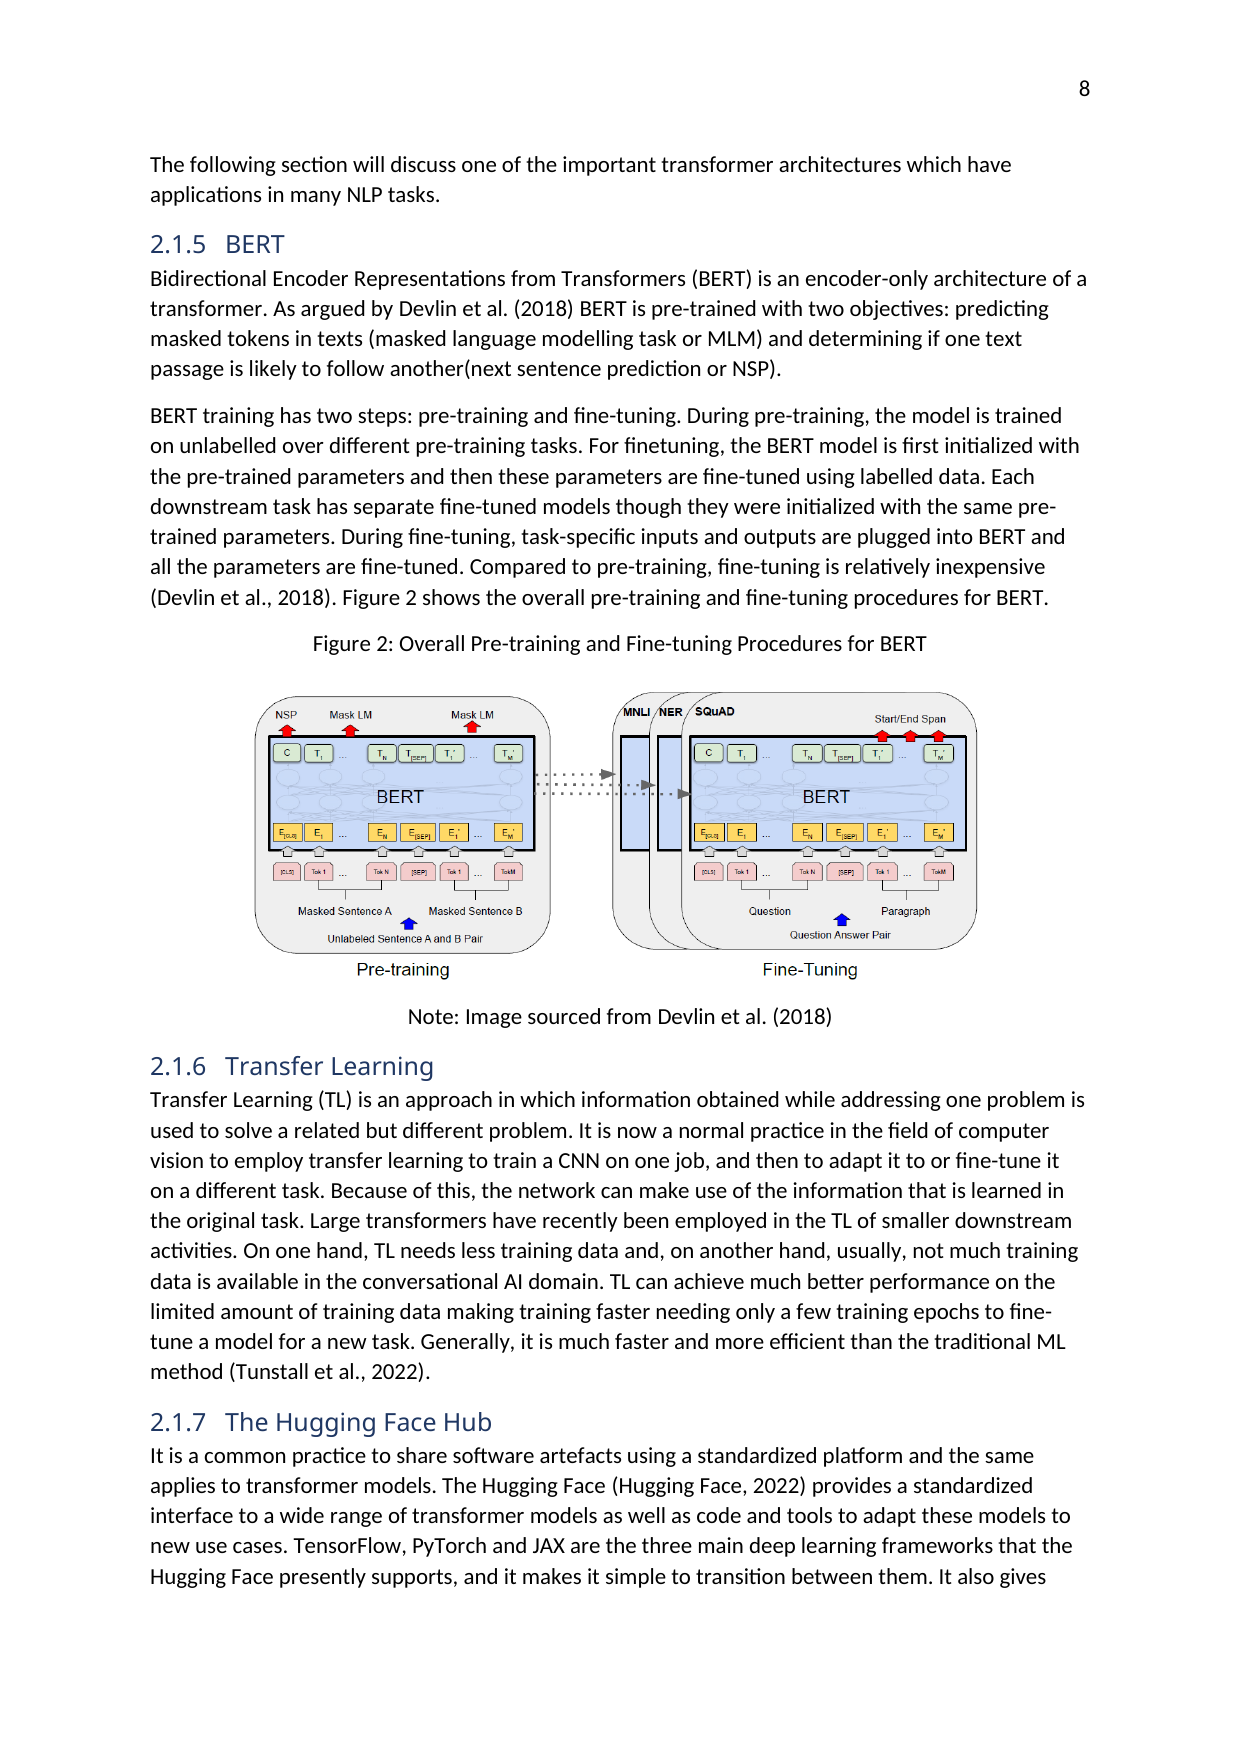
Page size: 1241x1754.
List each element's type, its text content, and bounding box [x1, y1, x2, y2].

picture [242, 678, 998, 983]
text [150, 1441, 1090, 1590]
text Figure 2: Overall Pre-training and Fine-tuning Procedures for BERT [150, 629, 1090, 657]
subtitle The Hugging Face Hub [150, 1404, 1090, 1438]
text Transfer Learning (TL) is an approach in which information obtained while addressing one problem is used to solve a related but different problem. It is now a normal practice in the field of computer vision to employ transfer learning to train a CNN on one job, and then to adapt it to or fine-tune it on a different task. Because of this, the network can make use of the information that is learned in the original task. Large transformers have recently been employed in the TL of smaller downstream activities. On one hand, TL needs less training data and, on another hand, usually, not much training data is available in the conversational AI domain. TL can achieve much better performance on the limited amount of training data making training faster needing only a few training epochs to fine-tune a model for a new task. Generally, it is much faster and more efficient than the traditional ML method (Tunstall et al., 2022). [150, 1086, 1090, 1385]
text The following section will discuss one of the important transformer architectures which have applications in many NLP tasks. [150, 150, 1090, 208]
text Bidirectional Encoder Representations from Transformers (BERT) is an encoder-only architecture of a transformer. As argued by Devlin et al. (2018) BERT is pre-trained with two objectives: predicting masked tokens in texts (masked language modelling task or MLM) and determining if one text passage is likely to follow another(next sentence prediction or NSP). [150, 264, 1090, 382]
subtitle BERT [150, 227, 1090, 261]
text Note: Image sourced from Devlin et al. (2018) [150, 1002, 1090, 1030]
text BERT training has two steps: pre-training and fine-tuning. During pre-training, the model is trained on unlabelled over different pre-training tasks. For finetuning, the BERT model is first initialized with the pre-trained parameters and then these parameters are fine-tuned using labelled data. Each downstream task has separate fine-tuned models though they were initialized with the same pre-trained parameters. During fine-tuning, task-specific inputs and outputs are plugged into BERT and all the parameters are fine-tuned. Compared to pre-training, fine-tuning is relatively inexpensive (Devlin et al., 2018). Figure 2 shows the overall pre-training and fine-tuning procedures for BERT. [150, 401, 1090, 611]
subtitle Transfer Learning [150, 1049, 1090, 1083]
